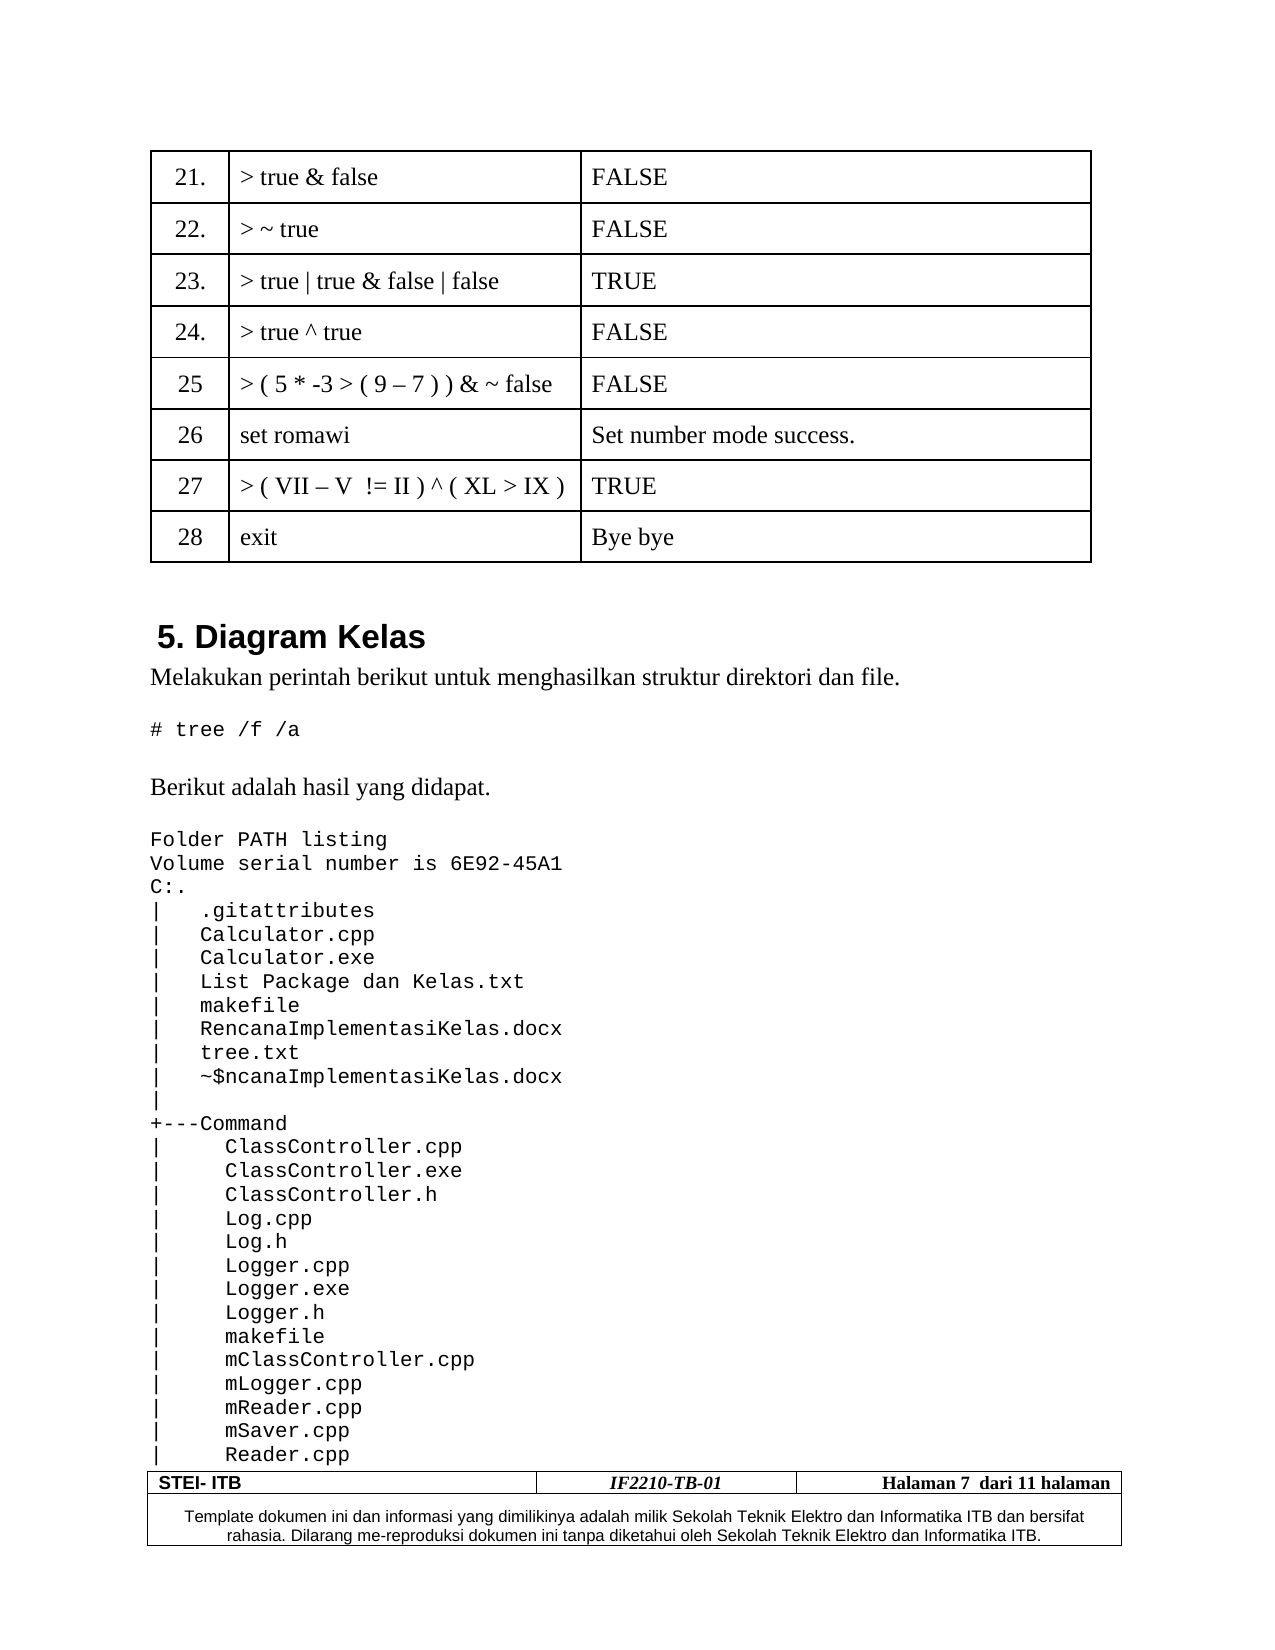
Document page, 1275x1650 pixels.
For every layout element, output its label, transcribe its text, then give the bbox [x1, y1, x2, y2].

table_cell > ( VII – V != II ) ^ ( XL > IX ) [230, 461, 580, 510]
table_cell > ( 5 * -3 > ( 9 – 7 ) ) & ~ false [230, 358, 580, 408]
table_cell FALSE [582, 204, 1090, 253]
table_cell TRUE [582, 255, 1090, 305]
text | .gitattributes [150, 900, 1125, 924]
text | Logger.h [150, 1302, 1125, 1326]
text Melakukan perintah berikut untuk menghasilkan struktur direktori dan file. [150, 662, 1125, 691]
text | Log.h [150, 1231, 1125, 1255]
table_cell FALSE [582, 152, 1090, 202]
table_cell 22. [152, 204, 228, 253]
table_cell 27 [152, 461, 228, 510]
text | Calculator.exe [150, 947, 1125, 971]
text +---Command [150, 1113, 1125, 1137]
table_cell > true & false [230, 152, 580, 202]
table_cell TRUE [582, 461, 1090, 510]
text # tree /f /a [150, 719, 1125, 743]
table_cell 28 [152, 512, 228, 561]
text | ClassController.exe [150, 1160, 1125, 1184]
text | mReader.cpp [150, 1397, 1125, 1420]
text | [150, 1089, 1125, 1113]
text | makefile [150, 1326, 1125, 1349]
table_cell 21. [152, 152, 228, 202]
text | List Package dan Kelas.txt [150, 971, 1125, 995]
table_cell > true ^ true [230, 307, 580, 357]
text | tree.txt [150, 1042, 1125, 1066]
text | Logger.cpp [150, 1255, 1125, 1278]
text | Reader.cpp [150, 1444, 1125, 1468]
table_cell exit [230, 512, 580, 561]
text | RencanaImplementasiKelas.docx [150, 1018, 1125, 1042]
table_cell FALSE [582, 358, 1090, 408]
table_cell > ~ true [230, 204, 580, 253]
text | ~$ncanaImplementasiKelas.docx [150, 1066, 1125, 1089]
text C:. [150, 876, 1125, 900]
table_cell set romawi [230, 410, 580, 459]
text | Calculator.cpp [150, 924, 1125, 947]
text | Log.cpp [150, 1207, 1125, 1231]
text Folder PATH listing [150, 829, 1125, 853]
text | ClassController.cpp [150, 1137, 1125, 1160]
text | mLogger.cpp [150, 1373, 1125, 1397]
text | Logger.exe [150, 1278, 1125, 1302]
table_cell 26 [152, 410, 228, 459]
text Berikut adalah hasil yang didapat. [150, 772, 1125, 800]
text Volume serial number is 6E92-45A1 [150, 853, 1125, 876]
table_cell FALSE [582, 307, 1090, 357]
table_cell 24. [152, 307, 228, 357]
table_cell 25 [152, 358, 228, 408]
table_cell Set number mode success. [582, 410, 1090, 459]
table_cell 23. [152, 255, 228, 305]
text | ClassController.h [150, 1184, 1125, 1207]
table_cell Bye bye [582, 512, 1090, 561]
text | mSaver.cpp [150, 1420, 1125, 1444]
subtitle Diagram Kelas [157, 617, 1125, 656]
text | mClassController.cpp [150, 1349, 1125, 1373]
table_cell > true | true & false | false [230, 255, 580, 305]
text | makefile [150, 995, 1125, 1018]
